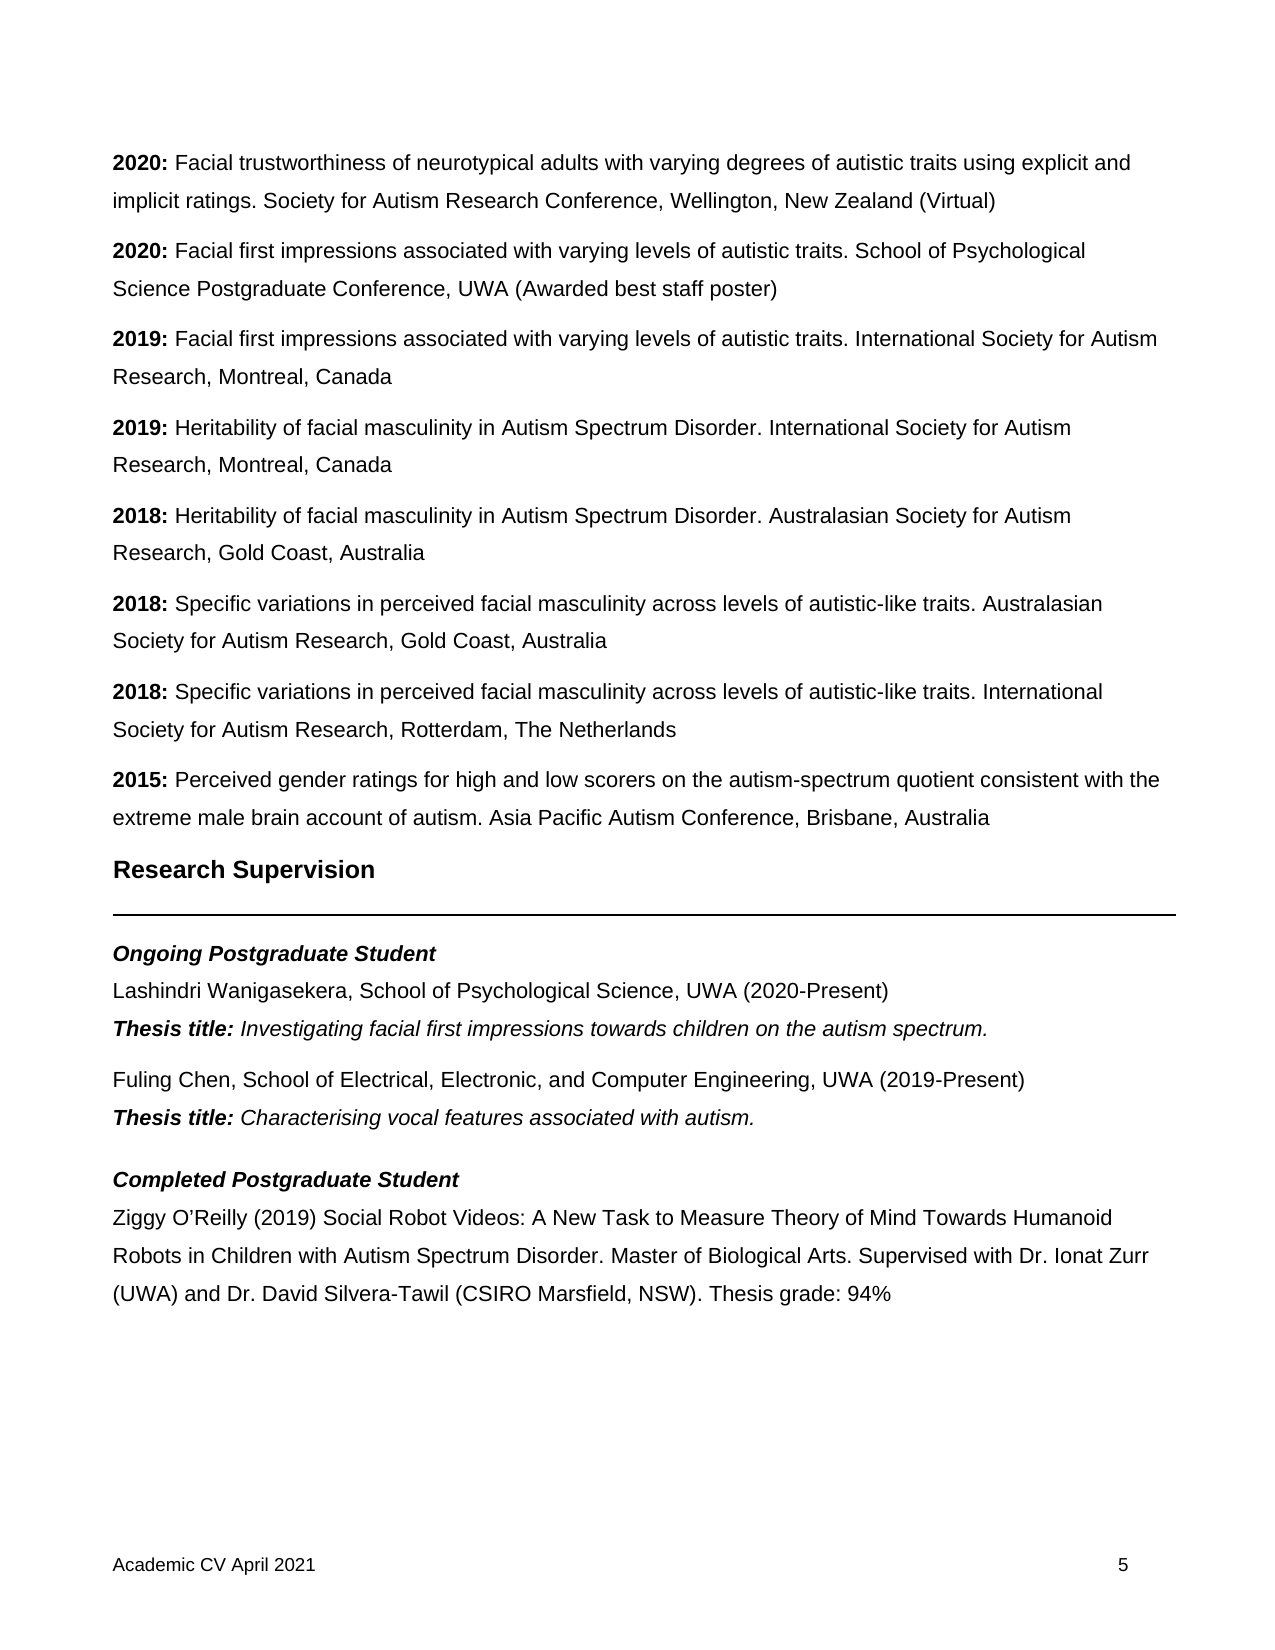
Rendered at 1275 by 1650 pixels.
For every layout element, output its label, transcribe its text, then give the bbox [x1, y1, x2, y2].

text 2020: Facial first impressions associated with varying levels of autistic traits. School of Psychological Science Postgraduate Conference, UWA (Awarded best staff poster) [112, 238, 1162, 301]
text Thesis title: Characterising vocal features associated with autism. [112, 1104, 1162, 1129]
text 2019: Heritability of facial masculinity in Autism Spectrum Disorder. International Society for Autism Research, Montreal, Canada [112, 414, 1162, 477]
text 2020: Facial trustworthiness of neurotypical adults with varying degrees of autistic traits using explicit and implicit ratings. Society for Autism Research Conference, Wellington, New Zealand (Virtual) [112, 150, 1162, 213]
text Thesis title: Investigating facial first impressions towards children on the autism spectrum. [112, 1016, 1162, 1041]
text Ongoing Postgraduate Student [112, 941, 1162, 966]
text 2019: Facial first impressions associated with varying levels of autistic traits. International Society for Autism Research, Montreal, Canada [112, 326, 1162, 389]
text 2018: Specific variations in perceived facial masculinity across levels of autistic-like traits. Australasian Society for Autism Research, Gold Coast, Australia [112, 591, 1162, 654]
text Fuling Chen, School of Electrical, Electronic, and Computer Engineering, UWA (2019-Present) [112, 1067, 1162, 1092]
text 2018: Specific variations in perceived facial masculinity across levels of autistic-like traits. International Society for Autism Research, Rotterdam, The Netherlands [112, 679, 1162, 742]
text Lashindri Wanigasekera, School of Psychological Science, UWA (2020-Present) [112, 978, 1162, 1004]
text Completed Postgraduate Student [112, 1167, 1162, 1192]
text 2018: Heritability of facial masculinity in Autism Spectrum Disorder. Australasian Society for Autism Research, Gold Coast, Australia [112, 502, 1162, 566]
table_header Research Supervision [113, 855, 1176, 913]
text Ziggy O’Reilly (2019) Social Robot Videos: A New Task to Measure Theory of Mind Towards Humanoid Robots in Children with Autism Spectrum Disorder. Master of Biological Arts. Supervised with Dr. Ionat Zurr (UWA) and Dr. David Silvera-Tawil (CSIRO Marsfield, NSW). Thesis grade: 94% [112, 1205, 1162, 1306]
text 2015: Perceived gender ratings for high and low scorers on the autism-spectrum quotient consistent with the extreme male brain account of autism. Asia Pacific Autism Conference, Brisbane, Australia [112, 767, 1162, 830]
